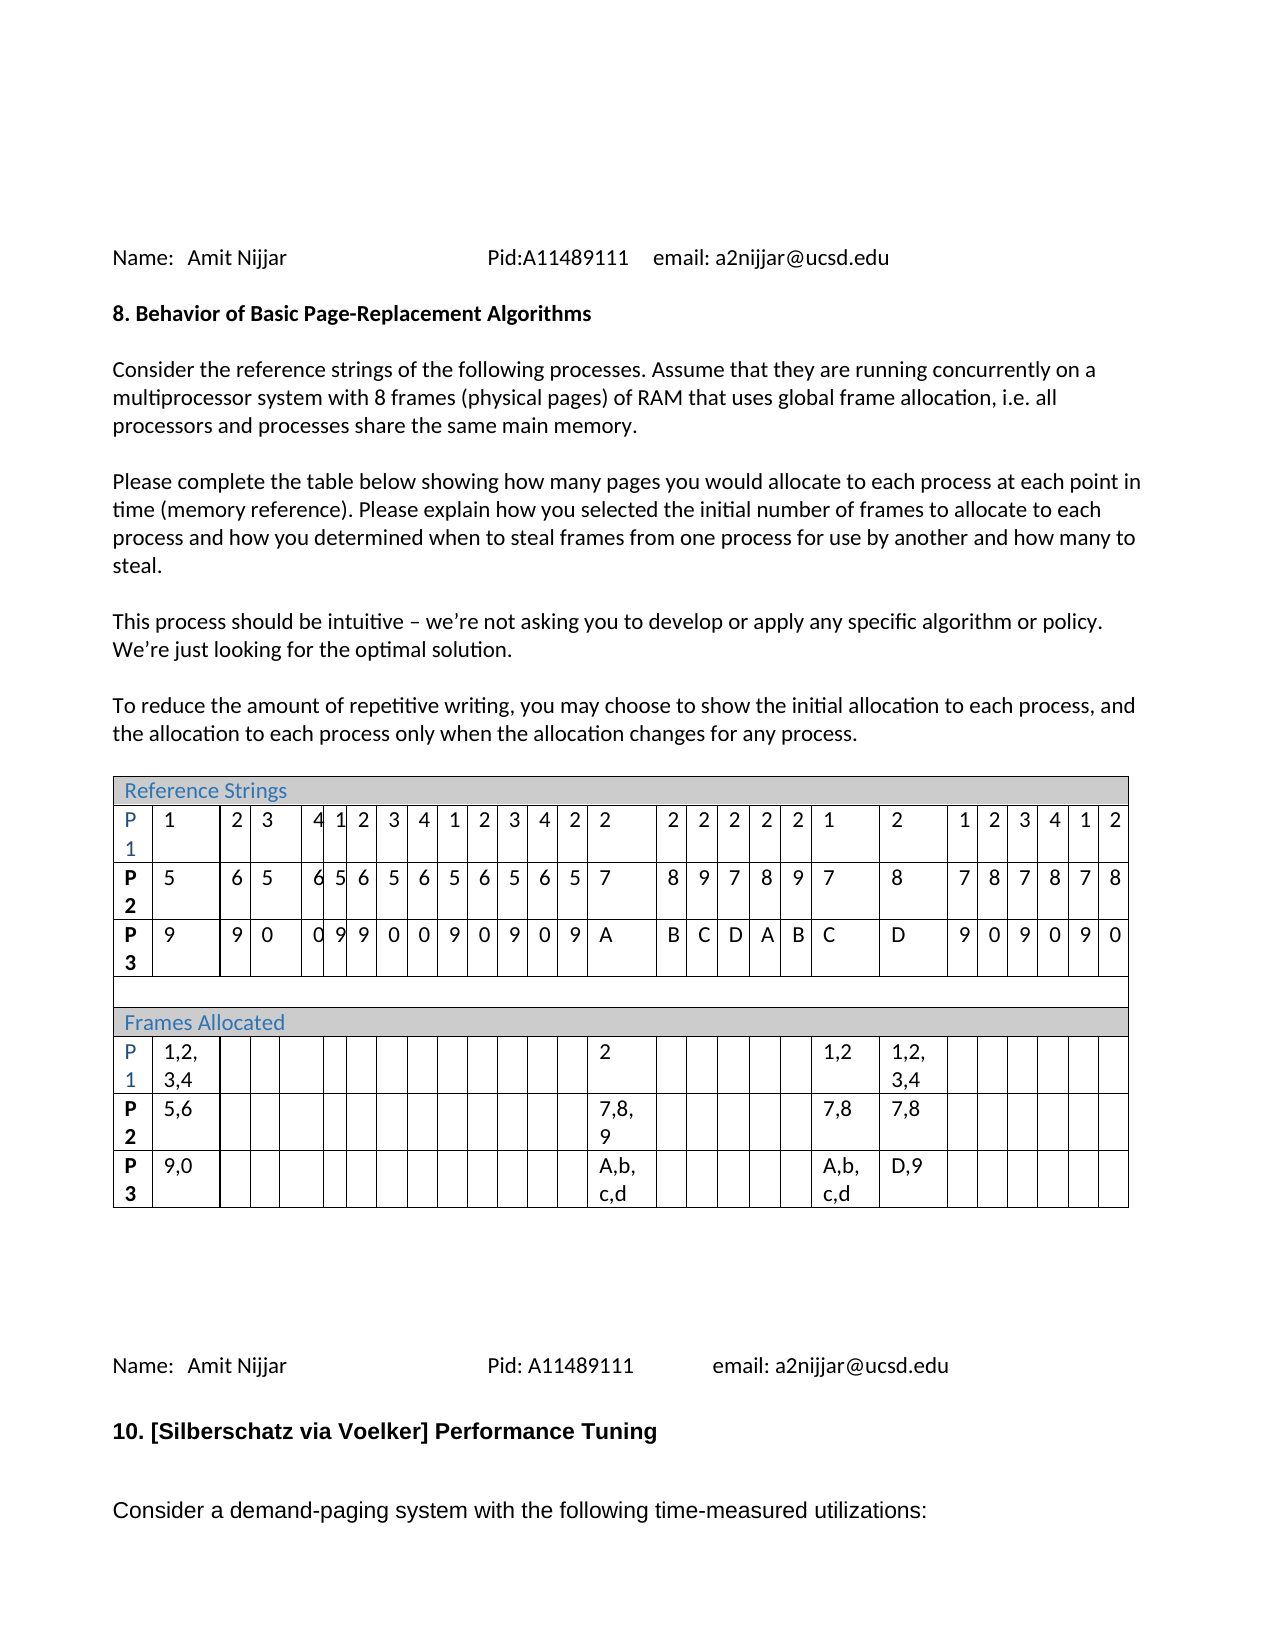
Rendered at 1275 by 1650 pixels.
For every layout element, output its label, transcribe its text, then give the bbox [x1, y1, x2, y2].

table_cell 8 [750, 863, 780, 919]
table_cell 1,2 [812, 1037, 879, 1093]
table_cell 9 [498, 920, 527, 976]
table_cell 4 [528, 806, 557, 862]
table_cell 9,0 [153, 1151, 219, 1207]
table_cell 2 [1099, 806, 1128, 862]
table_cell 9 [1069, 920, 1098, 976]
table_cell [718, 1151, 749, 1207]
table_cell 1 [438, 806, 467, 862]
table_cell P1 [114, 806, 152, 862]
text Please complete the table below showing how many pages you would allocate to each process at each point in time (memory reference). Please explain how you selected the initial number of frames to allocate to each process and how you determined when to steal frames from one process for use by another and how many to steal. [112, 467, 1162, 579]
text Consider a demand-paging system with the following time-measured utilizations: [112, 1497, 1162, 1523]
table_cell [750, 1151, 780, 1207]
table_cell P2 [114, 863, 152, 919]
table_cell [347, 1094, 376, 1150]
table_cell [558, 1151, 587, 1207]
table_cell [978, 1094, 1007, 1150]
table_cell 7 [588, 863, 656, 919]
table_cell P1 [114, 1037, 152, 1093]
table_cell 8 [657, 863, 686, 919]
table_cell [528, 1037, 557, 1093]
table_cell [251, 1037, 279, 1093]
table_cell [1008, 1151, 1037, 1207]
table_cell 8 [1038, 863, 1068, 919]
table_cell [280, 1151, 323, 1207]
table_cell 3 [1008, 806, 1037, 862]
table_cell [948, 1094, 977, 1150]
table_cell 8 [880, 863, 947, 919]
text Consider the reference strings of the following processes. Assume that they are running concurrently on a multiprocessor system with 8 frames (physical pages) of RAM that uses global frame allocation, i.e. all processors and processes share the same main memory. [112, 355, 1162, 439]
table_cell B [657, 920, 686, 976]
table_cell [978, 1037, 1007, 1093]
table_cell 9 [781, 863, 811, 919]
table_cell 1 [324, 806, 346, 862]
table_cell [468, 1037, 497, 1093]
table_cell D,9 [880, 1151, 947, 1207]
table_cell [750, 1037, 780, 1093]
table_cell [114, 977, 1128, 1007]
table_cell 2 [718, 806, 749, 862]
table_cell [781, 1037, 811, 1093]
table_cell [978, 1151, 1007, 1207]
table_cell 0 [408, 920, 437, 976]
table_cell 0 [468, 920, 497, 976]
table_cell Frames Allocated [114, 1008, 1128, 1036]
table_cell 9 [438, 920, 467, 976]
table_cell [280, 1037, 323, 1093]
table_cell 7 [718, 863, 749, 919]
table_cell [280, 1094, 323, 1150]
table_cell C [812, 920, 879, 976]
table_cell 0 [377, 920, 407, 976]
table_cell C [687, 920, 717, 976]
table_cell [1099, 1151, 1128, 1207]
table_cell [377, 1151, 407, 1207]
table_cell 8 [1099, 863, 1128, 919]
table_cell [750, 1094, 780, 1150]
table_cell [1038, 1094, 1068, 1150]
table_cell 6 [302, 863, 323, 919]
table_cell 9 [153, 920, 219, 976]
table_cell [221, 1151, 250, 1207]
table_cell 0 [978, 920, 1007, 976]
table_cell 5 [558, 863, 587, 919]
table_cell 2 [347, 806, 376, 862]
table_cell 3 [251, 806, 301, 862]
table_cell 8 [978, 863, 1007, 919]
table_cell [657, 1094, 686, 1150]
table_header Reference Strings [114, 777, 1128, 804]
table_cell 2 [588, 1037, 656, 1093]
table_cell 1 [948, 806, 977, 862]
table_cell A [750, 920, 780, 976]
table_cell [1038, 1151, 1068, 1207]
table_cell [1069, 1151, 1098, 1207]
table_cell [377, 1037, 407, 1093]
table_cell 1 [812, 806, 879, 862]
table_cell [1038, 1037, 1068, 1093]
table_cell 7 [1069, 863, 1098, 919]
table_cell 2 [880, 806, 947, 862]
table_cell [781, 1094, 811, 1150]
table_cell [408, 1094, 437, 1150]
table_cell [687, 1094, 717, 1150]
table_cell [324, 1151, 346, 1207]
table_cell 0 [251, 920, 301, 976]
table_cell [251, 1151, 279, 1207]
table_cell [347, 1037, 376, 1093]
table_cell [468, 1151, 497, 1207]
table_cell 6 [528, 863, 557, 919]
table_cell [1069, 1094, 1098, 1150]
table_cell 2 [558, 806, 587, 862]
table_cell 5 [498, 863, 527, 919]
text To reduce the amount of repetitive writing, you may choose to show the initial allocation to each process, and the allocation to each process only when the allocation changes for any process. [112, 691, 1162, 747]
table_cell 3 [498, 806, 527, 862]
table_cell 2 [750, 806, 780, 862]
table_cell 2 [687, 806, 717, 862]
table_cell A [588, 920, 656, 976]
table_cell 9 [558, 920, 587, 976]
table_cell [1069, 1037, 1098, 1093]
table_cell 2 [978, 806, 1007, 862]
table_cell 0 [1038, 920, 1068, 976]
table_cell 7,8 [880, 1094, 947, 1150]
table_cell [948, 1037, 977, 1093]
table_cell [438, 1151, 467, 1207]
table_cell 9 [687, 863, 717, 919]
table_cell D [718, 920, 749, 976]
table_cell [718, 1037, 749, 1093]
table_cell [948, 1151, 977, 1207]
table_cell 4 [1038, 806, 1068, 862]
table_cell 0 [302, 920, 323, 976]
table_cell P2 [114, 1094, 152, 1150]
table_cell [687, 1151, 717, 1207]
text Name: Amit Nijjar Pid: A11489111 email: a2nijjar@ucsd.edu [112, 1352, 1162, 1379]
table_cell [408, 1151, 437, 1207]
table_cell [324, 1037, 346, 1093]
table_cell P3 [114, 920, 152, 976]
table_cell 2 [781, 806, 811, 862]
table_cell [498, 1151, 527, 1207]
table_cell [438, 1037, 467, 1093]
table_cell 6 [408, 863, 437, 919]
table_cell 5 [377, 863, 407, 919]
table_cell [1008, 1094, 1037, 1150]
table_cell [781, 1151, 811, 1207]
table_cell [498, 1037, 527, 1093]
table_cell D [880, 920, 947, 976]
table_cell [528, 1094, 557, 1150]
table_cell 9 [221, 920, 250, 976]
table_cell 6 [347, 863, 376, 919]
table_cell [347, 1151, 376, 1207]
table_cell A,b,c,d [588, 1151, 656, 1207]
table_cell 9 [948, 920, 977, 976]
table_cell 0 [1099, 920, 1128, 976]
table_cell 1 [153, 806, 219, 862]
table_cell [468, 1094, 497, 1150]
table_cell 5,6 [153, 1094, 219, 1150]
table_cell 6 [468, 863, 497, 919]
table_cell 9 [324, 920, 346, 976]
table_cell 2 [657, 806, 686, 862]
table_cell 1,2,3,4 [153, 1037, 219, 1093]
table_cell 4 [302, 806, 323, 862]
table_cell 6 [221, 863, 250, 919]
table_cell 5 [324, 863, 346, 919]
table_cell 0 [528, 920, 557, 976]
table_cell [687, 1037, 717, 1093]
text 10. [Silberschatz via Voelker] Performance Tuning [112, 1418, 1162, 1444]
table_cell 5 [251, 863, 301, 919]
table_cell 2 [588, 806, 656, 862]
table_cell [498, 1094, 527, 1150]
table_cell B [781, 920, 811, 976]
text Name: Amit Nijjar Pid:A11489111 email: a2nijjar@ucsd.edu [112, 243, 1162, 271]
table_cell [718, 1094, 749, 1150]
table_cell [657, 1037, 686, 1093]
table_cell [251, 1094, 279, 1150]
table_cell [221, 1037, 250, 1093]
table_cell 2 [221, 806, 250, 862]
table_cell 2 [468, 806, 497, 862]
table_cell [438, 1094, 467, 1150]
table_cell 1,2,3,4 [880, 1037, 947, 1093]
table_cell 5 [438, 863, 467, 919]
text This process should be intuitive – we’re not asking you to develop or apply any specific algorithm or policy. We’re just looking for the optimal solution. [112, 607, 1162, 663]
text 8. Behavior of Basic Page-Replacement Algorithms [112, 299, 1162, 327]
table_cell [528, 1151, 557, 1207]
table_cell [1099, 1037, 1128, 1093]
table_cell [657, 1151, 686, 1207]
table_cell [1008, 1037, 1037, 1093]
table_cell P3 [114, 1151, 152, 1207]
table_cell [377, 1094, 407, 1150]
table_cell [324, 1094, 346, 1150]
table_cell [558, 1094, 587, 1150]
table_cell 3 [377, 806, 407, 862]
table_cell 7 [1008, 863, 1037, 919]
table_cell [1099, 1094, 1128, 1150]
table_cell 7 [948, 863, 977, 919]
table_cell [408, 1037, 437, 1093]
table_cell 7 [812, 863, 879, 919]
table_cell 7,8 [812, 1094, 879, 1150]
table_cell 4 [408, 806, 437, 862]
table_cell 9 [347, 920, 376, 976]
table_cell 7,8,9 [588, 1094, 656, 1150]
table_cell A,b,c,d [812, 1151, 879, 1207]
table_cell [558, 1037, 587, 1093]
table_cell 5 [153, 863, 219, 919]
table_cell 9 [1008, 920, 1037, 976]
table_cell 1 [1069, 806, 1098, 862]
table_cell [221, 1094, 250, 1150]
